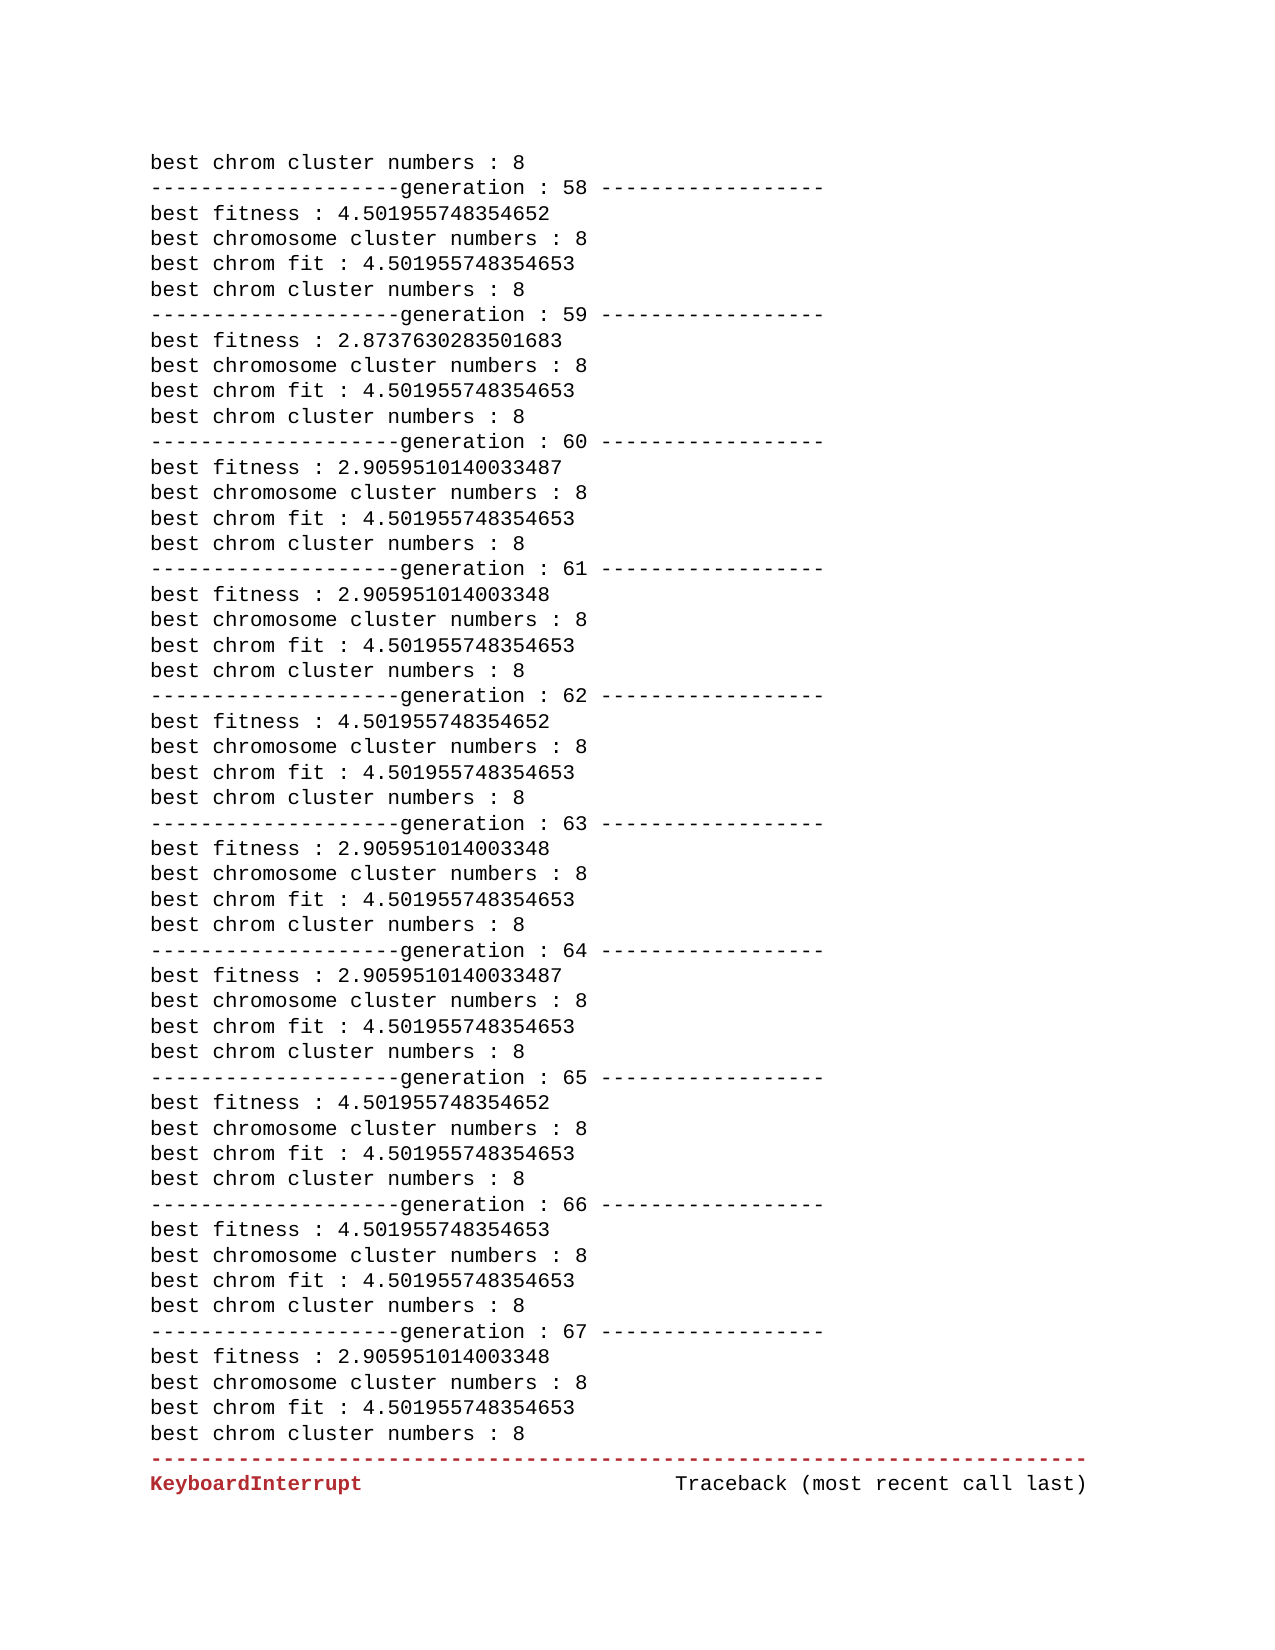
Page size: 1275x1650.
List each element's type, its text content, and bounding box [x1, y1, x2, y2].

text best fitness : 2.8737630283501683 [150, 328, 1125, 353]
text best chrom cluster numbers : 8 [150, 785, 1125, 811]
text best fitness : 4.501955748354652 [150, 201, 1125, 226]
text best chromosome cluster numbers : 8 [150, 734, 1125, 760]
text best chromosome cluster numbers : 8 [150, 607, 1125, 633]
text best chrom fit : 4.501955748354653 [150, 633, 1125, 658]
text best chromosome cluster numbers : 8 [150, 480, 1125, 506]
text --------------------------------------------------------------------------- [150, 1446, 1125, 1472]
text best chrom cluster numbers : 8 [150, 277, 1125, 302]
text --------------------generation : 59 ------------------ [150, 302, 1125, 328]
text best chrom fit : 4.501955748354653 [150, 1268, 1125, 1294]
text best chrom fit : 4.501955748354653 [150, 379, 1125, 404]
text --------------------generation : 60 ------------------ [150, 429, 1125, 455]
text best chrom cluster numbers : 8 [150, 658, 1125, 684]
text best chromosome cluster numbers : 8 [150, 226, 1125, 252]
text best fitness : 2.905951014003348 [150, 836, 1125, 862]
text --------------------generation : 61 ------------------ [150, 557, 1125, 582]
text best chrom cluster numbers : 8 [150, 404, 1125, 429]
text best fitness : 4.501955748354653 [150, 1217, 1125, 1243]
text best chrom cluster numbers : 8 [150, 912, 1125, 938]
text --------------------generation : 67 ------------------ [150, 1319, 1125, 1344]
text best chrom fit : 4.501955748354653 [150, 1141, 1125, 1167]
text KeyboardInterrupt Traceback (most recent call last) [150, 1472, 1125, 1497]
text --------------------generation : 63 ------------------ [150, 811, 1125, 836]
text --------------------generation : 66 ------------------ [150, 1192, 1125, 1217]
text best chrom fit : 4.501955748354653 [150, 760, 1125, 785]
text --------------------generation : 65 ------------------ [150, 1065, 1125, 1090]
text best chrom fit : 4.501955748354653 [150, 506, 1125, 531]
text best fitness : 2.905951014003348 [150, 1344, 1125, 1370]
text best chromosome cluster numbers : 8 [150, 1370, 1125, 1395]
text best chrom cluster numbers : 8 [150, 1294, 1125, 1319]
text best chromosome cluster numbers : 8 [150, 862, 1125, 887]
text best fitness : 4.501955748354652 [150, 1090, 1125, 1116]
text best chrom cluster numbers : 8 [150, 1167, 1125, 1192]
text best chrom fit : 4.501955748354653 [150, 887, 1125, 912]
text best chromosome cluster numbers : 8 [150, 353, 1125, 379]
text best chrom fit : 4.501955748354653 [150, 1014, 1125, 1039]
text best chrom fit : 4.501955748354653 [150, 252, 1125, 277]
text --------------------generation : 62 ------------------ [150, 684, 1125, 709]
text best fitness : 2.9059510140033487 [150, 963, 1125, 989]
text best chrom cluster numbers : 8 [150, 531, 1125, 557]
text best fitness : 4.501955748354652 [150, 709, 1125, 734]
text best chrom fit : 4.501955748354653 [150, 1395, 1125, 1421]
text best chrom cluster numbers : 8 [150, 1039, 1125, 1065]
text --------------------generation : 64 ------------------ [150, 938, 1125, 963]
text best chrom cluster numbers : 8 [150, 1421, 1125, 1446]
text best chromosome cluster numbers : 8 [150, 1243, 1125, 1268]
text best chrom cluster numbers : 8 [150, 150, 1125, 175]
text best fitness : 2.9059510140033487 [150, 455, 1125, 480]
text best chromosome cluster numbers : 8 [150, 989, 1125, 1014]
text --------------------generation : 58 ------------------ [150, 175, 1125, 201]
text best fitness : 2.905951014003348 [150, 582, 1125, 607]
text best chromosome cluster numbers : 8 [150, 1116, 1125, 1141]
